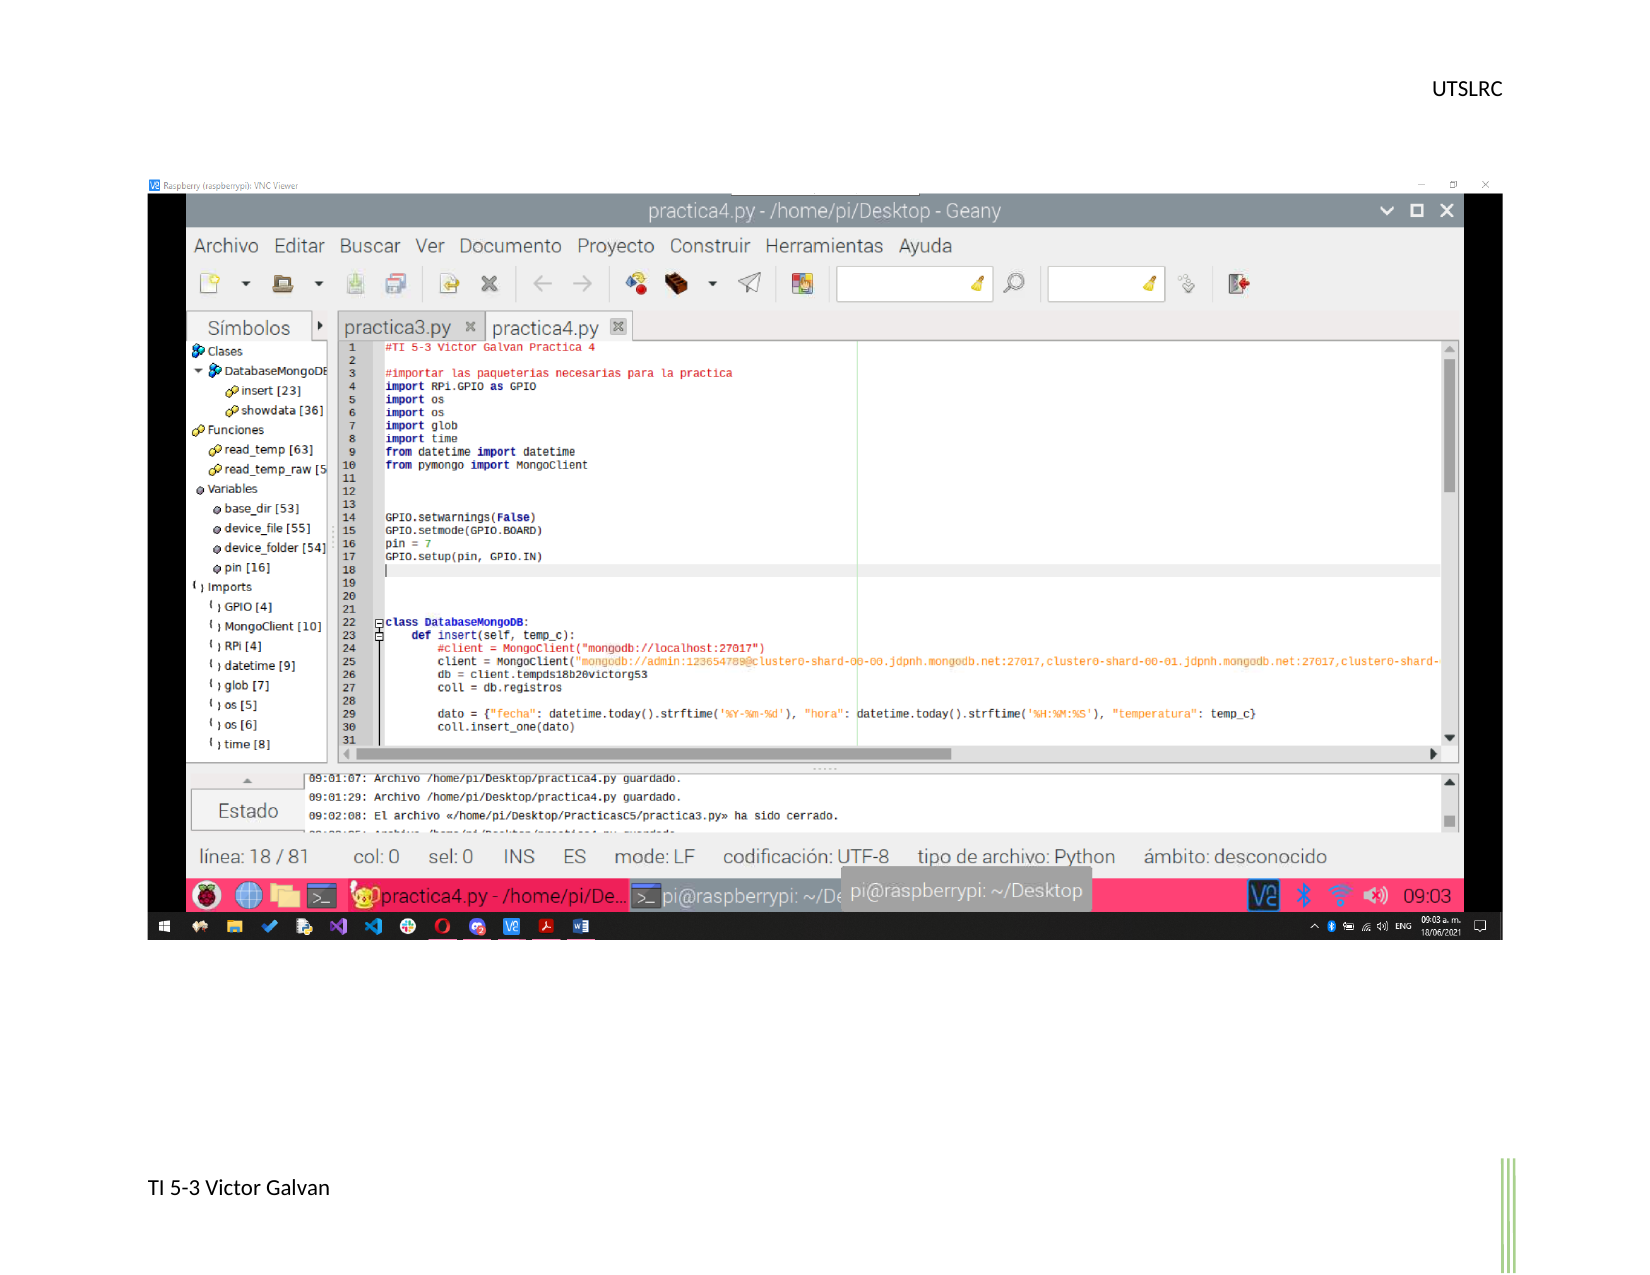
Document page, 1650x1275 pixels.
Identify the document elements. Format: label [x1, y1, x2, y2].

picture [147, 177, 1503, 940]
